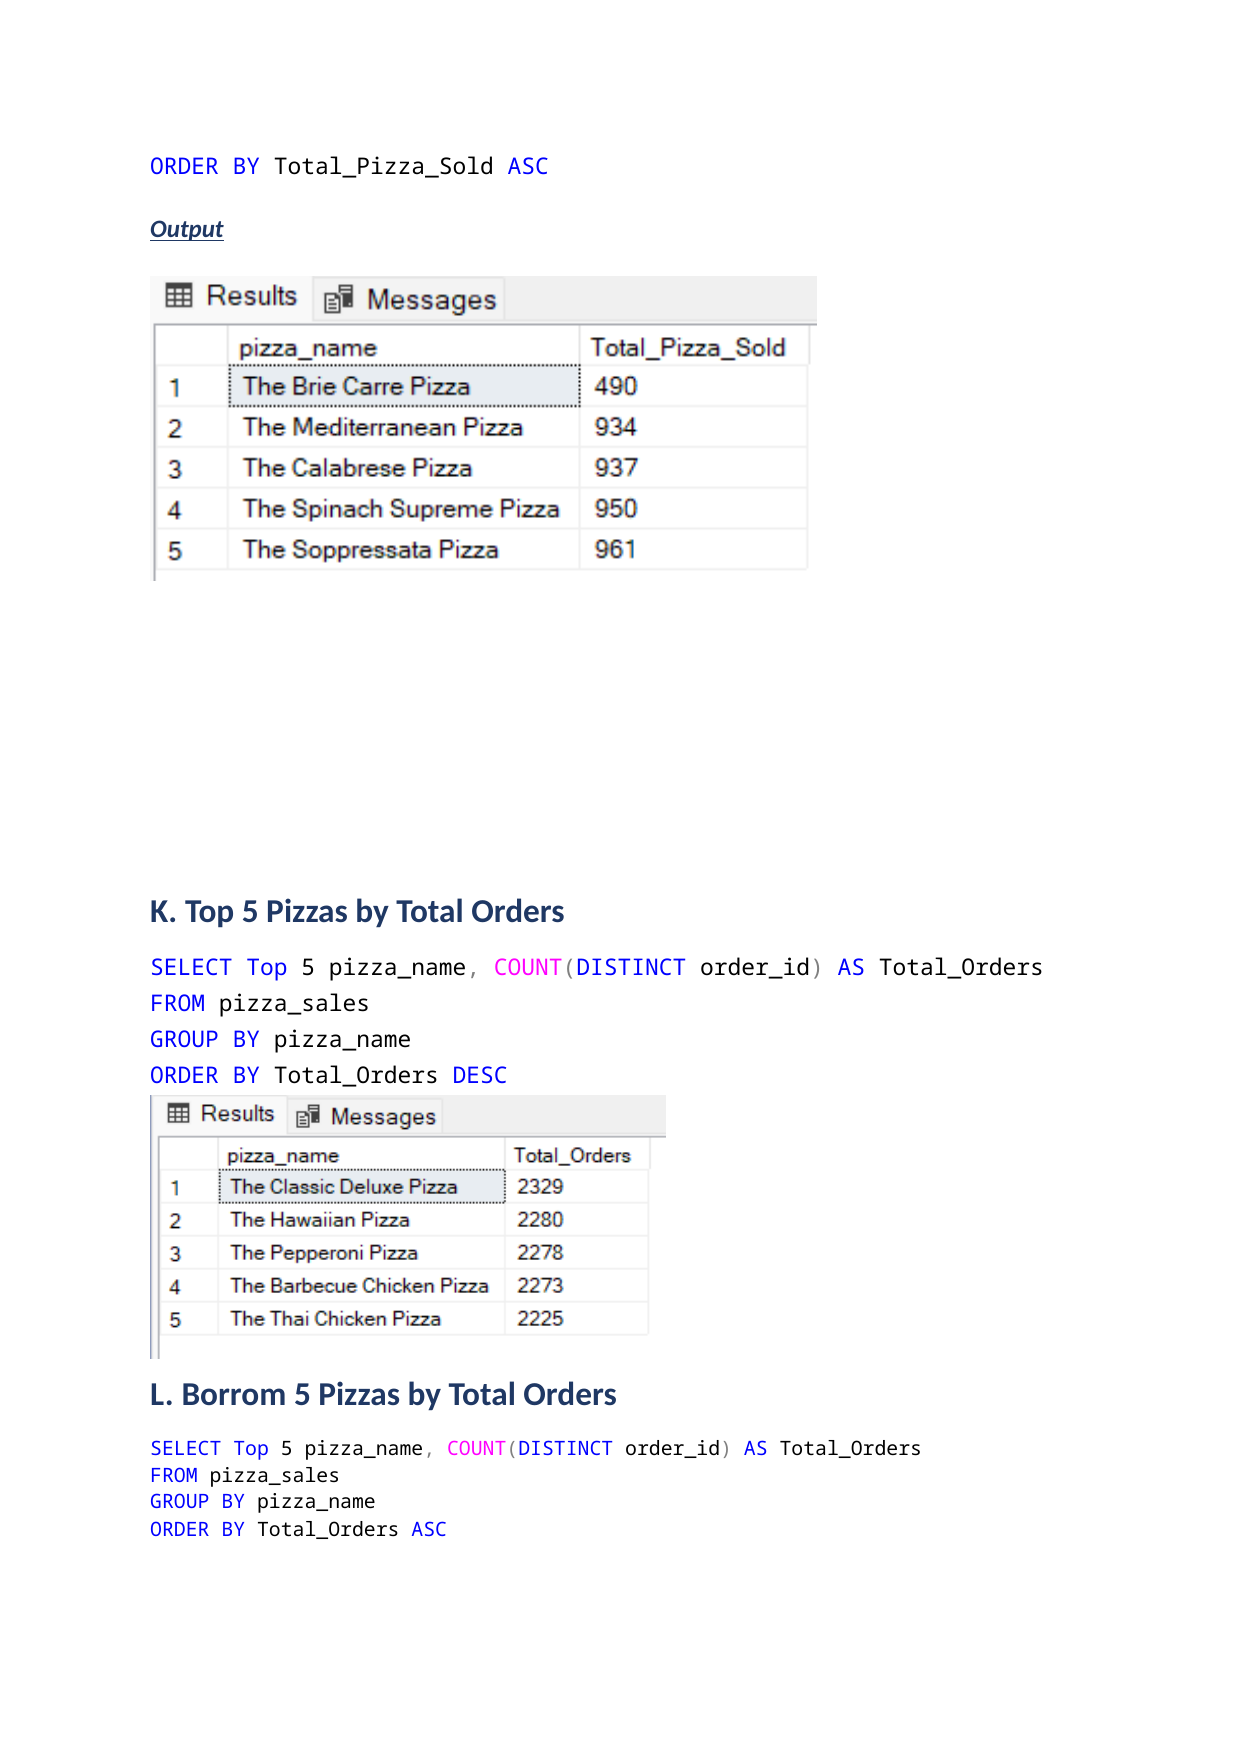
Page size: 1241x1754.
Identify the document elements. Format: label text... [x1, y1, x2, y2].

text Output [150, 213, 1090, 244]
text FROM pizza_sales [150, 1461, 1090, 1488]
text SELECT Top 5 pizza_name, COUNT(DISTINCT order_id) AS Total_Orders [150, 1434, 1090, 1461]
text GROUP BY pizza_name [150, 1023, 1090, 1054]
text K. Top 5 Pizzas by Total Orders [150, 890, 1090, 931]
text ORDER BY Total_Orders DESC [150, 1059, 1090, 1090]
text SELECT Top 5 pizza_name, COUNT(DISTINCT order_id) AS Total_Orders [150, 951, 1090, 983]
text ORDER BY Total_Pizza_Sold ASC [150, 150, 1090, 181]
text GROUP BY pizza_name [150, 1488, 1090, 1515]
picture [150, 276, 817, 581]
text ORDER BY Total_Orders ASC [150, 1515, 1090, 1542]
text L. Borrom 5 Pizzas by Total Orders [150, 1373, 1090, 1413]
text FROM pizza_sales [150, 987, 1090, 1018]
picture [150, 1095, 666, 1359]
